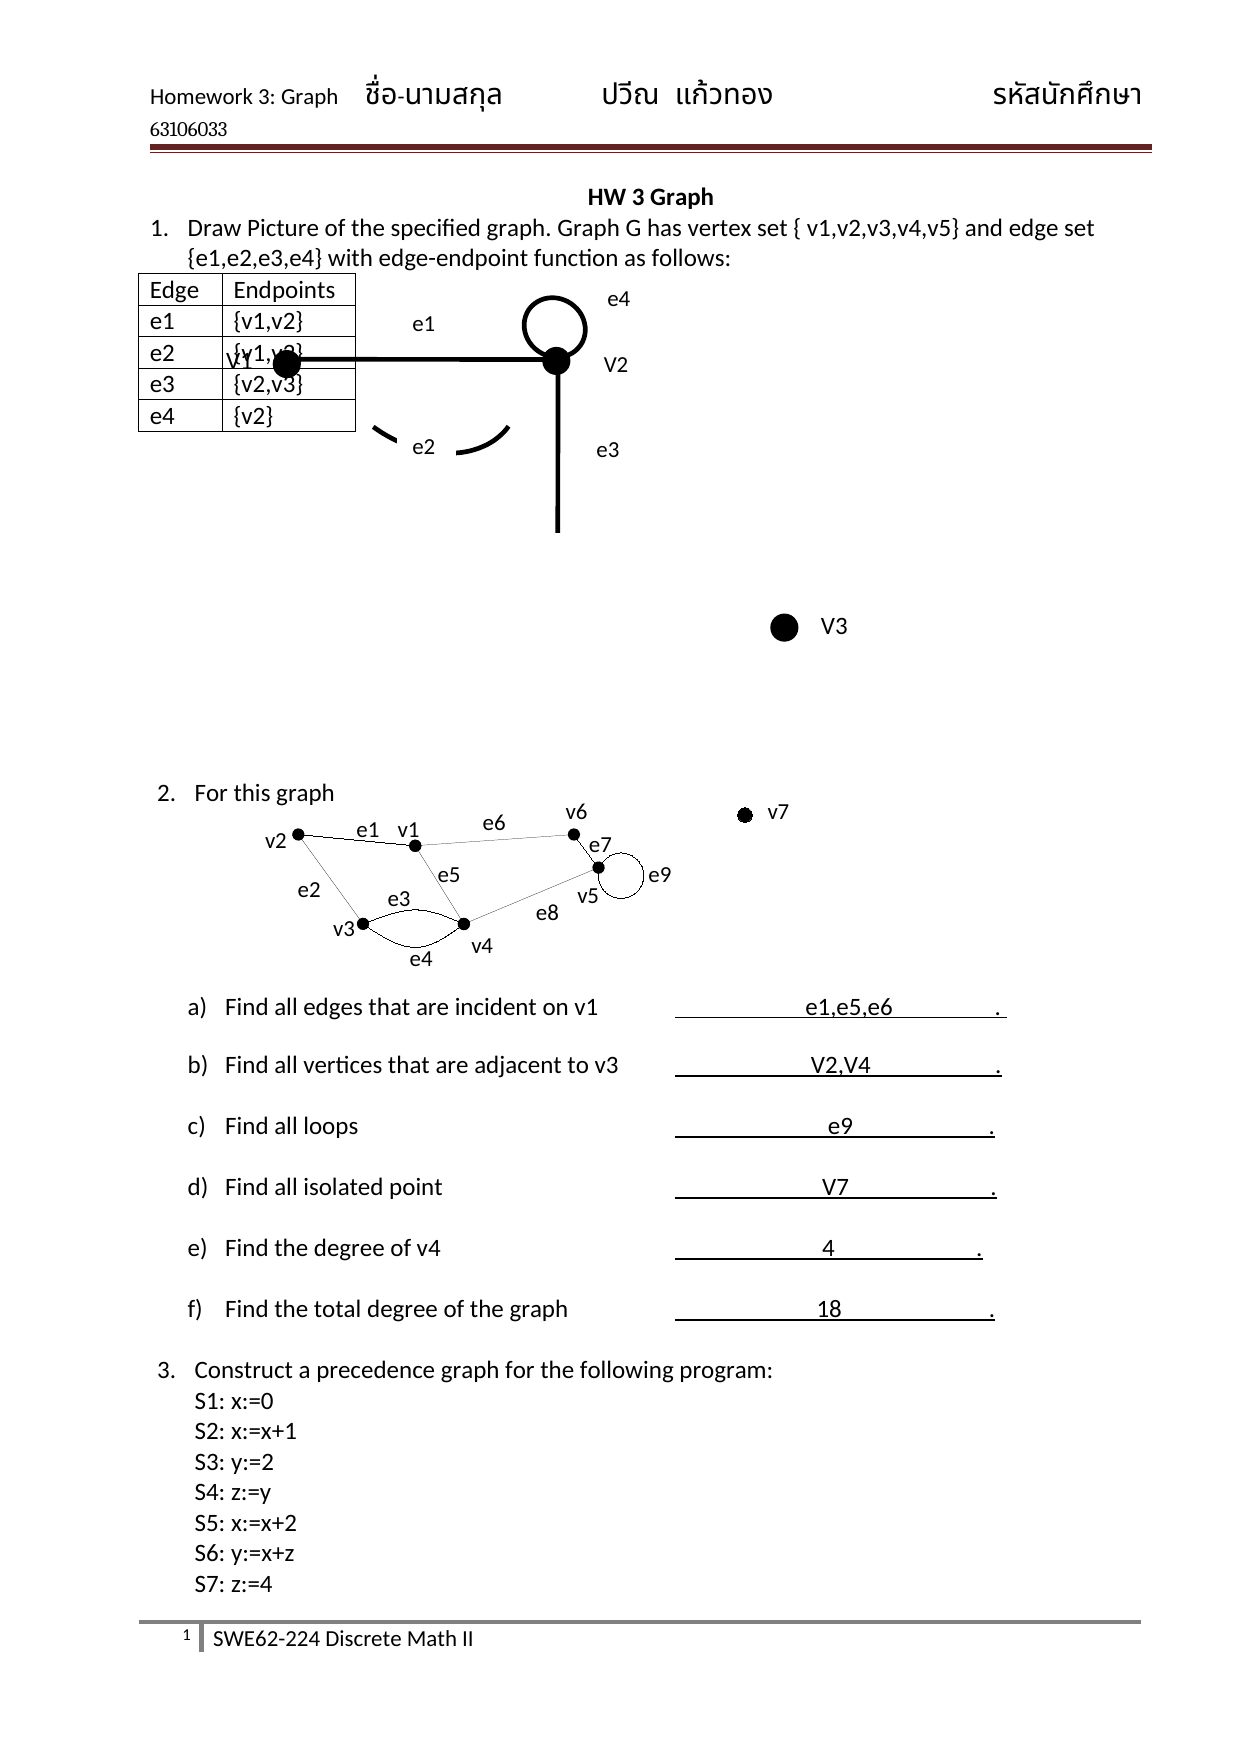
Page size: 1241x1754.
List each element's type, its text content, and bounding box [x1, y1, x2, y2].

list S2: x:=x+1 [194, 1415, 1152, 1446]
list Find all isolated point V7 . [187, 1171, 1152, 1202]
table_cell {v1,v2} [223, 306, 355, 336]
list Find the total degree of the graph 18 . [187, 1293, 1152, 1324]
list S3: y:=2 [194, 1446, 1152, 1476]
table_cell e4 [139, 400, 222, 431]
list Find the degree of v4 4 . [187, 1232, 1152, 1263]
list S7: z:=4 [194, 1568, 1152, 1598]
table_cell {v1,v2} [223, 337, 355, 368]
table_cell {v2,v3} [223, 369, 355, 399]
list For this graph [157, 777, 1152, 807]
table_cell e3 [139, 369, 222, 399]
list Find all edges that are incident on v1 e1,e5,e6 . [187, 991, 1152, 1021]
table_cell {v2} [223, 400, 355, 431]
list S6: y:=x+z [194, 1537, 1152, 1568]
list S5: x:=x+2 [194, 1507, 1152, 1537]
table_cell e2 [139, 337, 222, 368]
text HW 3 Graph [150, 181, 1152, 212]
list S4: z:=y [194, 1476, 1152, 1507]
table_cell e1 [139, 306, 222, 336]
list Find all vertices that are adjacent to v3 V2,V4 . [187, 1049, 1152, 1080]
list S1: x:=0 [194, 1385, 1152, 1415]
list Construct a precedence graph for the following program: [157, 1354, 1152, 1385]
list Find all loops e9 . [187, 1110, 1152, 1141]
list Draw Picture of the specified graph. Graph G has vertex set { v1,v2,v3,v4,v5} and edge set {e1,e2,e3,e4} with edge-endpoint function as follows: [150, 212, 1152, 273]
table_header Edge [139, 274, 222, 304]
table_header Endpoints [223, 274, 355, 304]
